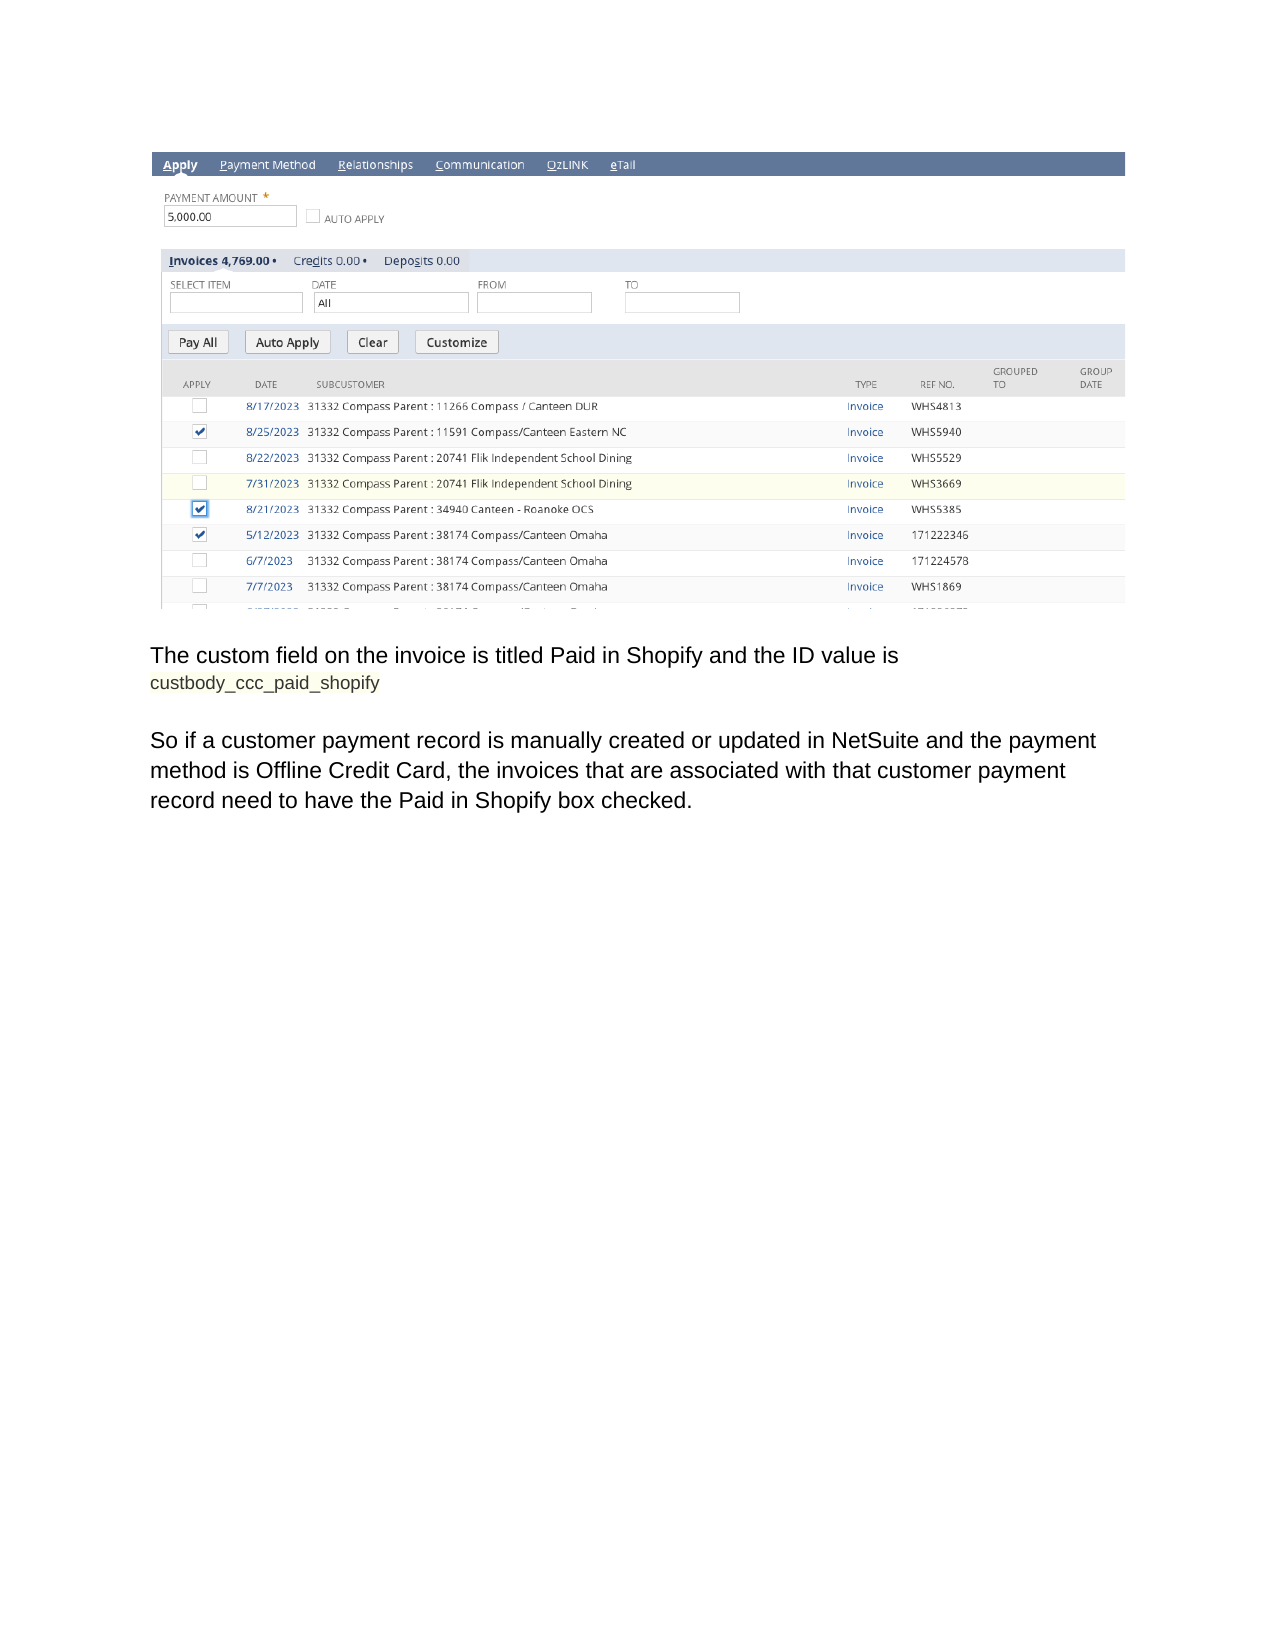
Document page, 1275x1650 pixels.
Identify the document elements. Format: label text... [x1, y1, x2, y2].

text So if a customer payment record is manually created or updated in NetSuite and the payment method is Offline Credit Card, the invoices that are associated with that customer payment record need to have the Paid in Shopify box checked. [150, 727, 1125, 814]
picture [150, 150, 1125, 609]
text The custom field on the invoice is titled Paid in Shopify and the ID value is custbody_ccc_paid_shopify [150, 642, 1125, 693]
